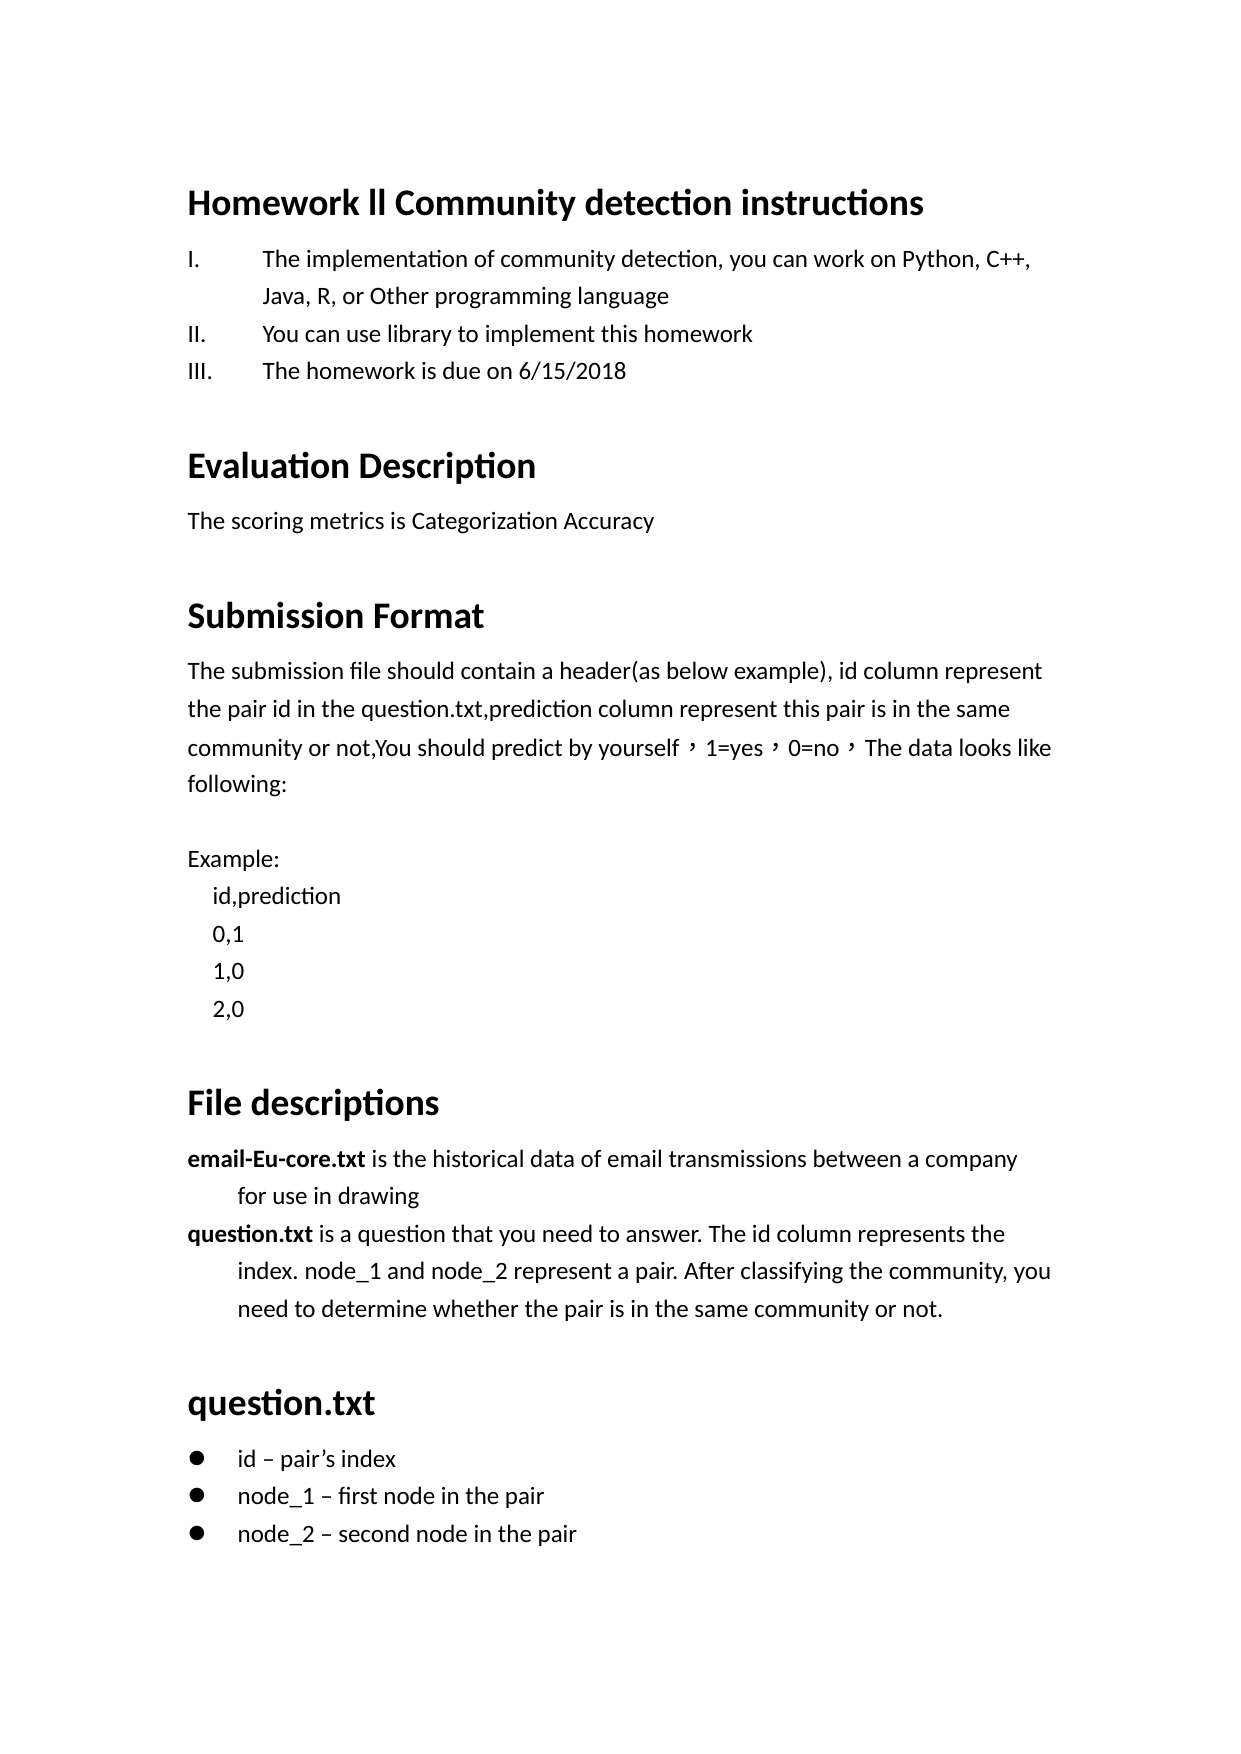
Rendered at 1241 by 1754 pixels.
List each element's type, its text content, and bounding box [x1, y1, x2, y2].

text Example: [187, 839, 1053, 877]
text question.txt is a question that you need to answer. The id column represents the index. node_1 and node_2 represent a pair. After classifying the community, you need to determine whether the pair is in the same community or not. [187, 1214, 1053, 1327]
text id,prediction [212, 877, 1053, 914]
list node_1 – first node in the pair [187, 1477, 1053, 1514]
list You can use library to implement this homework [187, 314, 1053, 352]
text Evaluation Description [187, 427, 1053, 502]
text The scoring metrics is Categorization Accuracy [187, 502, 1053, 539]
list The homework is due on 6/15/2018 [187, 352, 1053, 389]
list id – pair’s index [187, 1439, 1053, 1477]
list The implementation of community detection, you can work on Python, C++, Java, R, or Other programming language [187, 239, 1053, 314]
text 0,1 [212, 914, 1053, 952]
list node_2 – second node in the pair [187, 1514, 1053, 1552]
text email-Eu-core.txt is the historical data of email transmissions between a company for use in drawing [187, 1139, 1053, 1214]
text Homework ll Community detection instructions [187, 164, 1053, 239]
text File descriptions [187, 1064, 1053, 1139]
text Submission Format [187, 577, 1053, 652]
text 1,0 [212, 952, 1053, 989]
text 2,0 [212, 989, 1053, 1027]
text The submission file should contain a header(as below example), id column represent the pair id in the question.txt,prediction column represent this pair is in the same community or not,You should predict by yourself，1=yes，0=no，The data looks like following: [187, 652, 1053, 802]
text question.txt [187, 1364, 1053, 1439]
